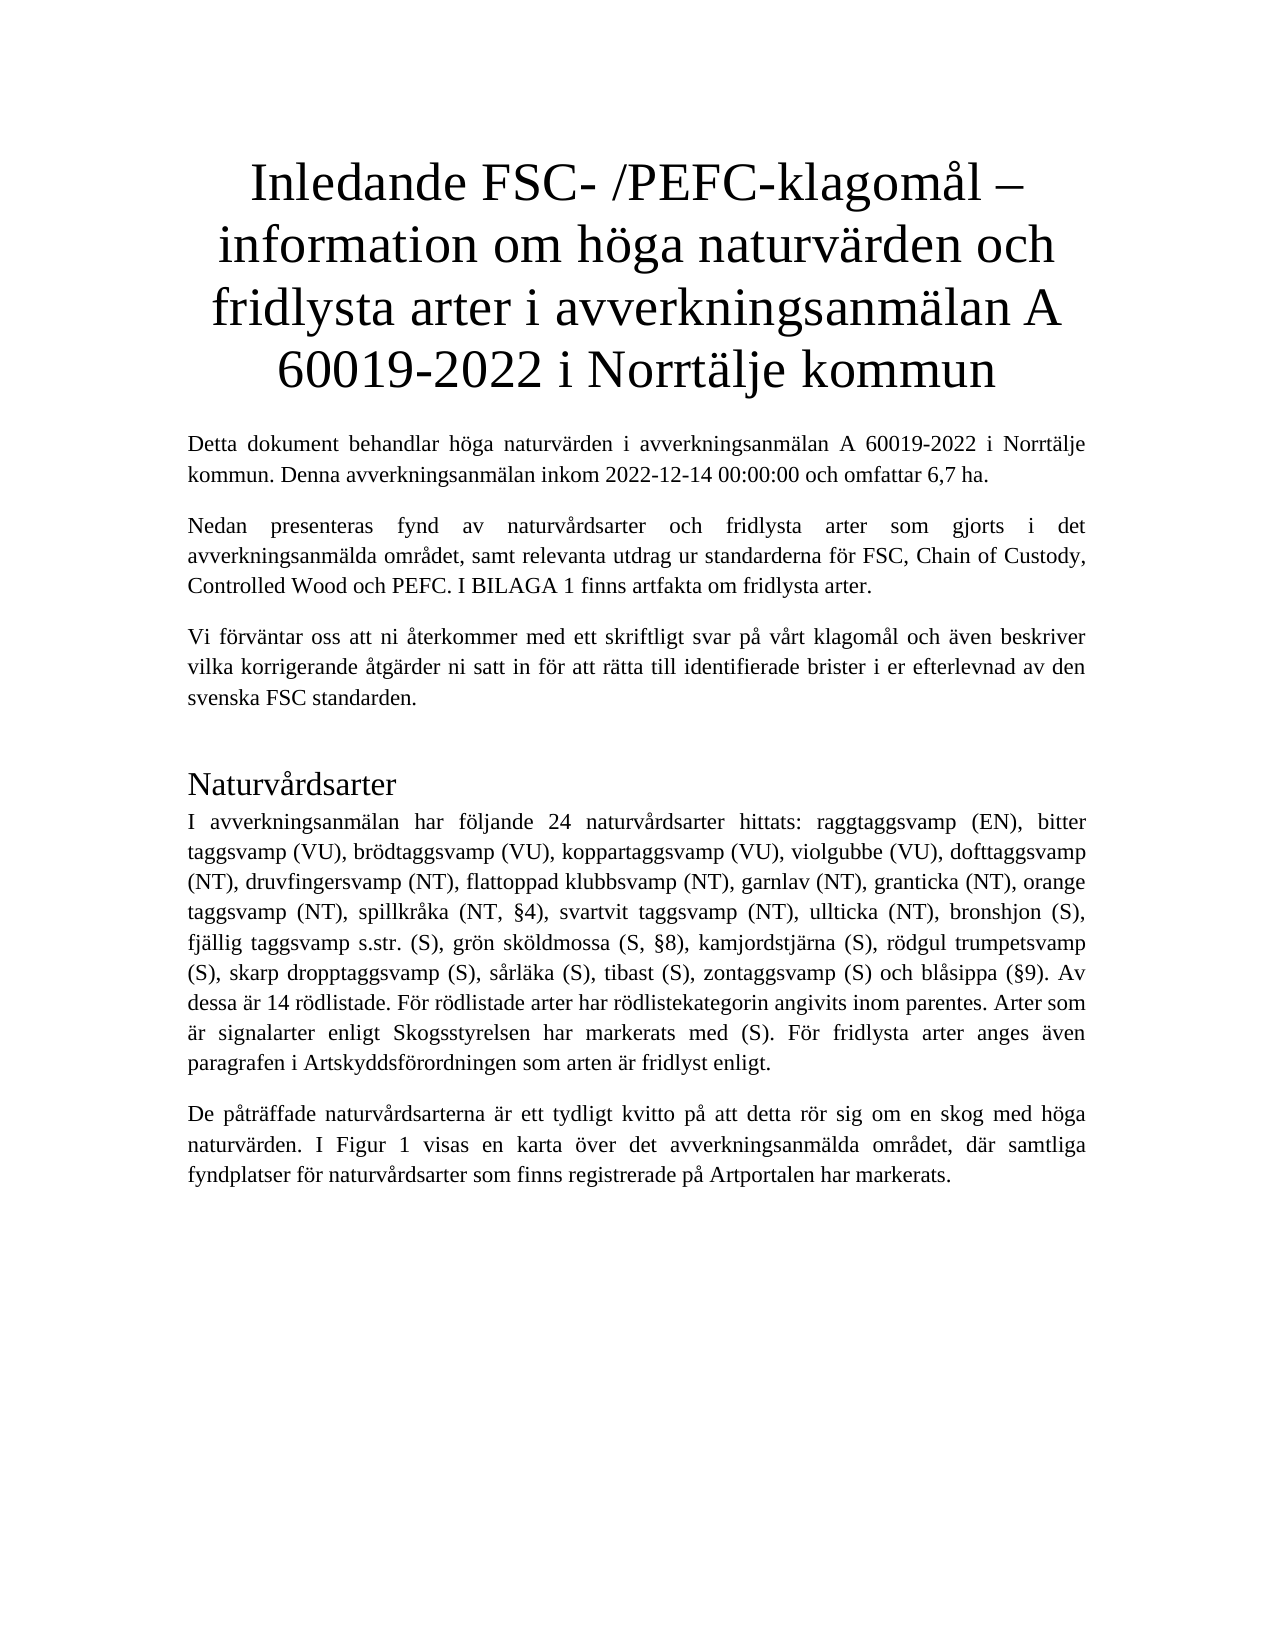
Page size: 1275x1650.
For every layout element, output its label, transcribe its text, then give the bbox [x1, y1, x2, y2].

text Vi förväntar oss att ni återkommer med ett skriftligt svar på vårt klagomål och även beskriver vilka korrigerande åtgärder ni satt in för att rätta till identifierade brister i er efterlevnad av den svenska FSC standarden. [187, 623, 1087, 710]
text Detta dokument behandlar höga naturvärden i avverkningsanmälan A 60019-2022 i Norrtälje kommun. Denna avverkningsanmälan inkom 2022-12-14 00:00:00 och omfattar 6,7 ha. [187, 430, 1087, 487]
subtitle Naturvårdsarter [187, 764, 1087, 802]
text Nedan presenteras fynd av naturvårdsarter och fridlysta arter som gjorts i det avverkningsanmälda området, samt relevanta utdrag ur standarderna för FSC, Chain of Custody, Controlled Wood och PEFC. I BILAGA 1 finns artfakta om fridlysta arter. [187, 512, 1087, 598]
text De påträffade naturvårdsarterna är ett tydligt kvitto på att detta rör sig om en skog med höga naturvärden. I Figur 1 visas en karta över det avverkningsanmälda området, där samtliga fyndplatser för naturvårdsarter som finns registrerade på Artportalen har markerats. [187, 1101, 1087, 1187]
title Inledande FSC- /PEFC-klagomål – information om höga naturvärden och fridlysta arter i avverkningsanmälan A 60019-2022 i Norrtälje kommun [187, 150, 1087, 399]
text I avverkningsanmälan har följande 24 naturvårdsarter hittats: raggtaggsvamp (EN), bitter taggsvamp (VU), brödtaggsvamp (VU), koppartaggsvamp (VU), violgubbe (VU), dofttaggsvamp (NT), druvfingersvamp (NT), flattoppad klubbsvamp (NT), garnlav (NT), granticka (NT), orange taggsvamp (NT), spillkråka (NT, §4), svartvit taggsvamp (NT), ullticka (NT), bronshjon (S), fjällig taggsvamp s.str. (S), grön sköldmossa (S, §8), kamjordstjärna (S), rödgul trumpetsvamp (S), skarp dropptaggsvamp (S), sårläka (S), tibast (S), zontaggsvamp (S) och blåsippa (§9). Av dessa är 14 rödlistade. För rödlistade arter har rödlistekategorin angivits inom parentes. Arter som är signalarter enligt Skogsstyrelsen har markerats med (S). För fridlysta arter anges även paragrafen i Artskyddsförordningen som arten är fridlyst enligt. [187, 808, 1087, 1076]
